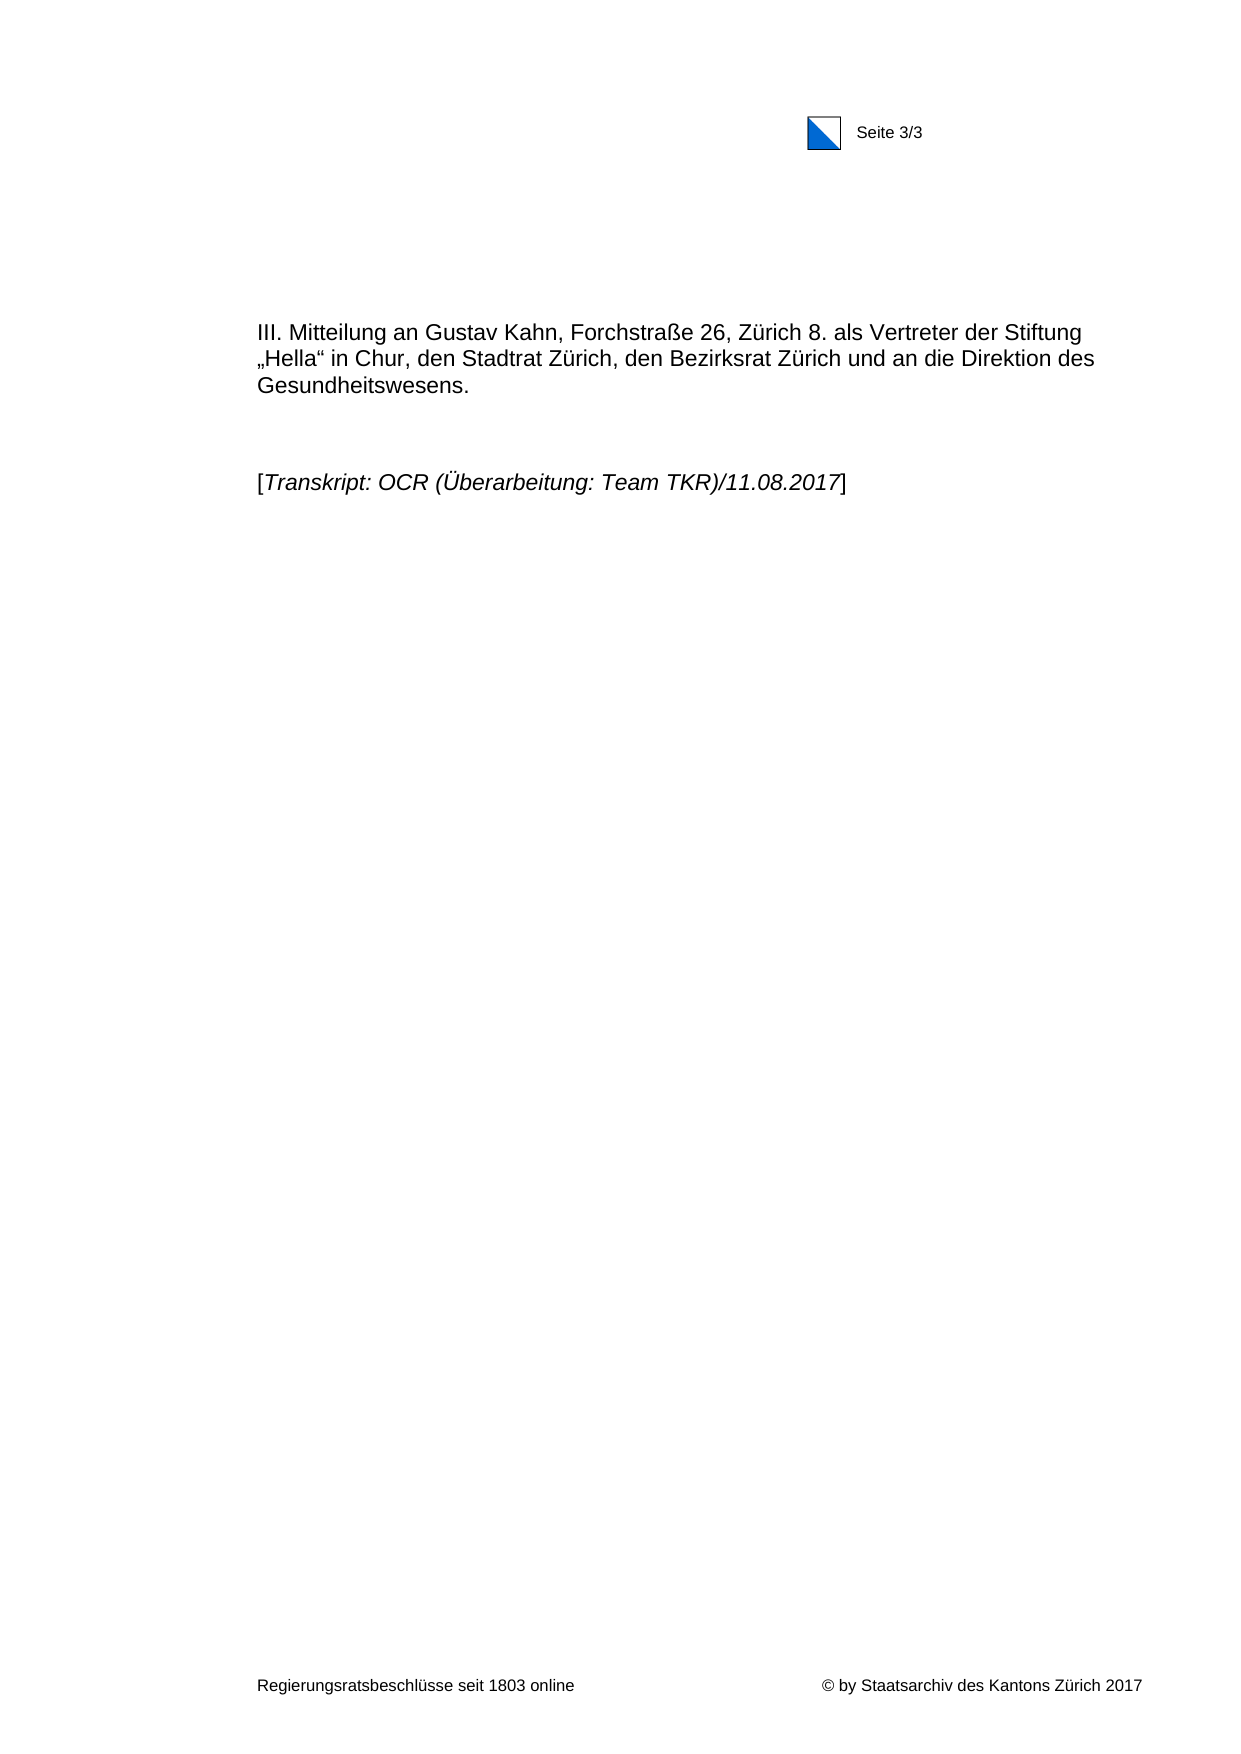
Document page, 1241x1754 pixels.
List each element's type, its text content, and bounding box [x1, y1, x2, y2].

text [Transkript: OCR (Überarbeitung: Team TKR)/11.08.2017] [257, 469, 1146, 496]
text III. Mitteilung an Gustav Kahn, Forchstraße 26, Zürich 8. als Vertreter der Stiftung „Hella“ in Chur, den Stadtrat Zürich, den Bezirksrat Zürich und an die Direktion des Gesundheitswesens. [257, 319, 1146, 398]
picture [806, 115, 842, 151]
